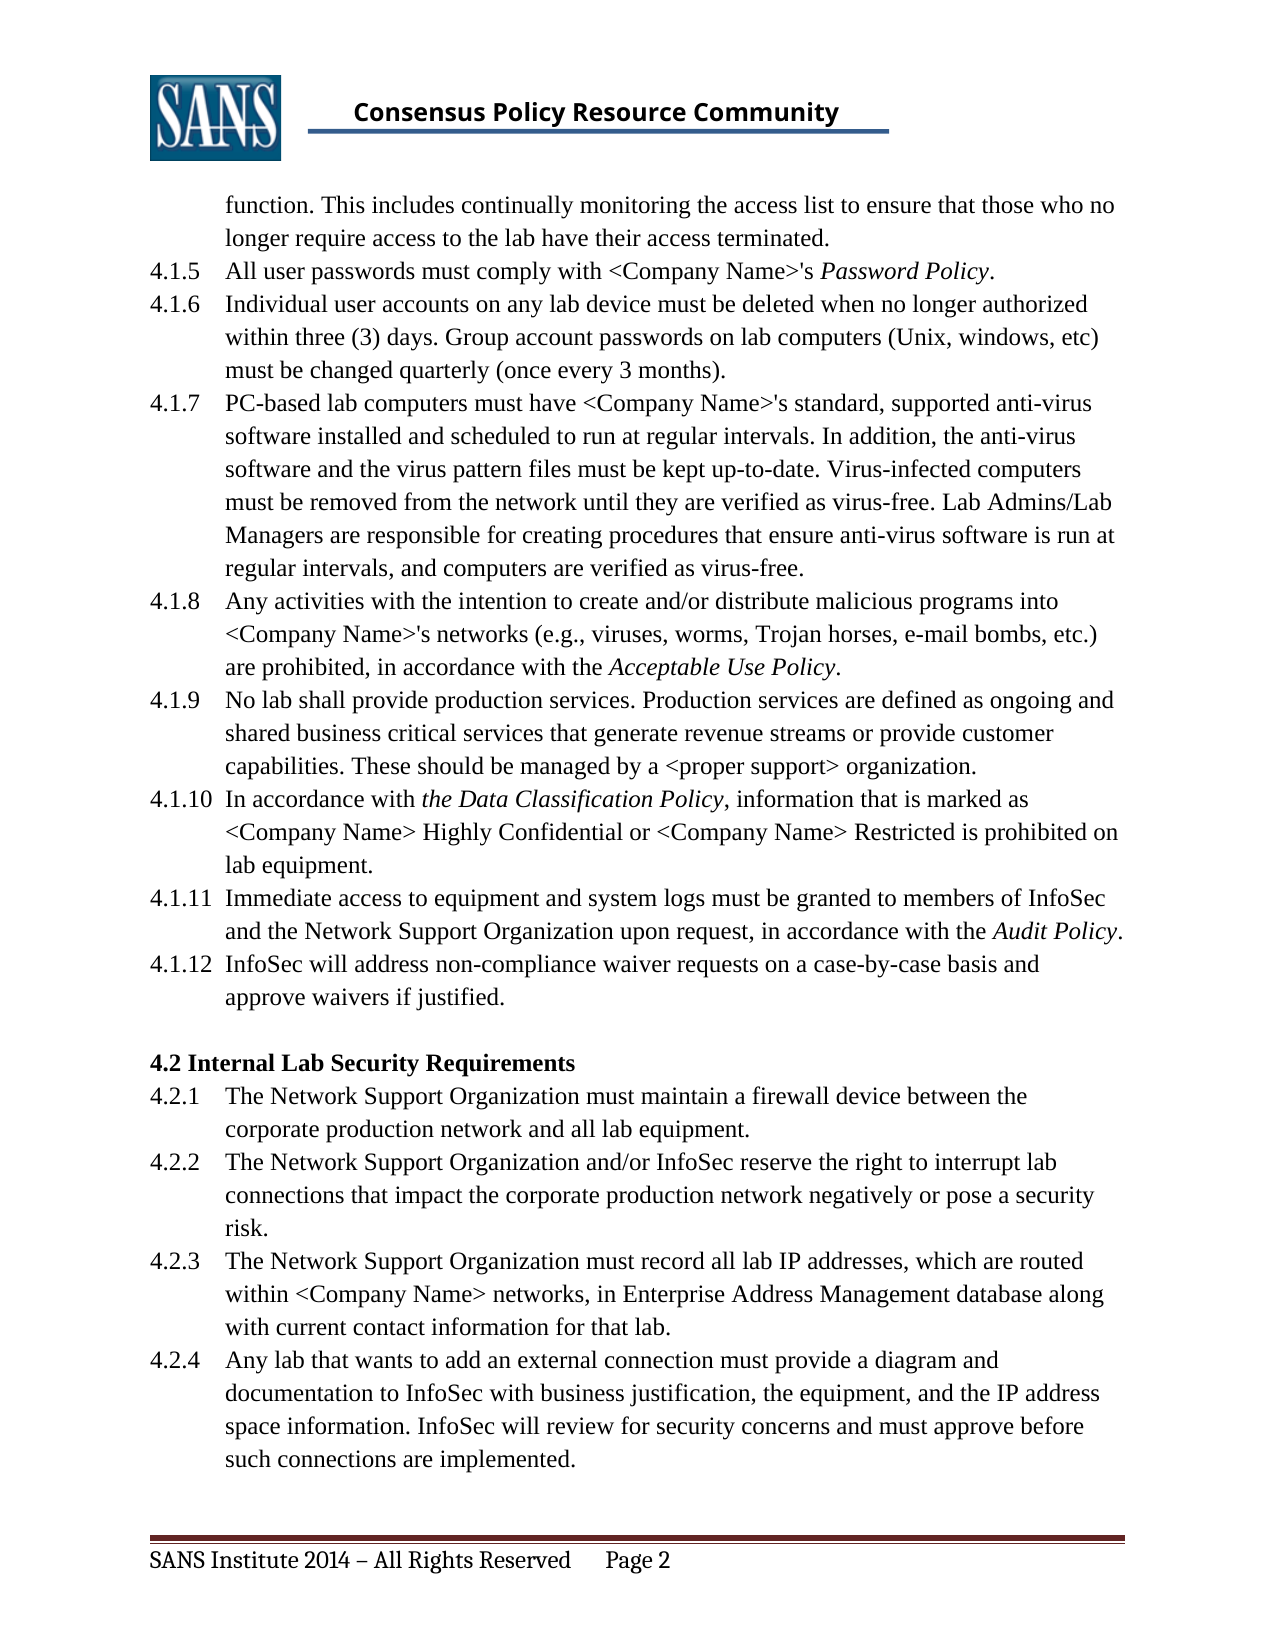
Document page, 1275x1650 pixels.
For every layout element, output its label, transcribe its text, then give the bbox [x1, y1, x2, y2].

list PC-based lab computers must have <Company Name>'s standard, supported anti-virus software installed and scheduled to run at regular intervals. In addition, the anti-virus software and the virus pattern files must be kept up-to-date. Virus-infected computers must be removed from the network until they are verified as virus-free. Lab Admins/Lab Managers are responsible for creating procedures that ensure anti-virus software is run at regular intervals, and computers are verified as virus-free. [150, 388, 1125, 582]
list The Network Support Organization and/or InfoSec reserve the right to interrupt lab connections that impact the corporate production network negatively or pose a security risk. [150, 1147, 1125, 1242]
list InfoSec will address non-compliance waiver requests on a case-by-case basis and approve waivers if justified. [150, 949, 1125, 1011]
list Immediate access to equipment and system logs must be granted to members of InfoSec and the Network Support Organization upon request, in accordance with the Audit Policy. [150, 883, 1125, 945]
list Any activities with the intention to create and/or distribute malicious programs into <Company Name>'s networks (e.g., viruses, worms, Trojan horses, e-mail bombs, etc.) are prohibited, in accordance with the Acceptable Use Policy. [150, 586, 1125, 681]
list The Network Support Organization must record all lab IP addresses, which are routed within <Company Name> networks, in Enterprise Address Management database along with current contact information for that lab. [150, 1246, 1125, 1341]
list Individual user accounts on any lab device must be deleted when no longer authorized within three (3) days. Group account passwords on lab computers (Unix, windows, etc) must be changed quarterly (once every 3 months). [150, 289, 1125, 383]
list No lab shall provide production services. Production services are defined as ongoing and shared business critical services that generate revenue streams or provide customer capabilities. These should be managed by a <proper support> organization. [150, 685, 1125, 780]
list All user passwords must comply with <Company Name>'s Password Policy. [150, 256, 1125, 284]
list The Network Support Organization must maintain a firewall device between the corporate production network and all lab equipment. [150, 1081, 1125, 1143]
list Any lab that wants to add an external connection must provide a diagram and documentation to InfoSec with business justification, the equipment, and the IP address space information. InfoSec will review for security concerns and must approve before such connections are implemented. [150, 1345, 1125, 1473]
list Internal Lab Security Requirements [150, 1048, 1125, 1077]
list In accordance with the Data Classification Policy, information that is marked as <Company Name> Highly Confidential or <Company Name> Restricted is prohibited on lab equipment. [150, 784, 1125, 879]
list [150, 190, 1125, 251]
